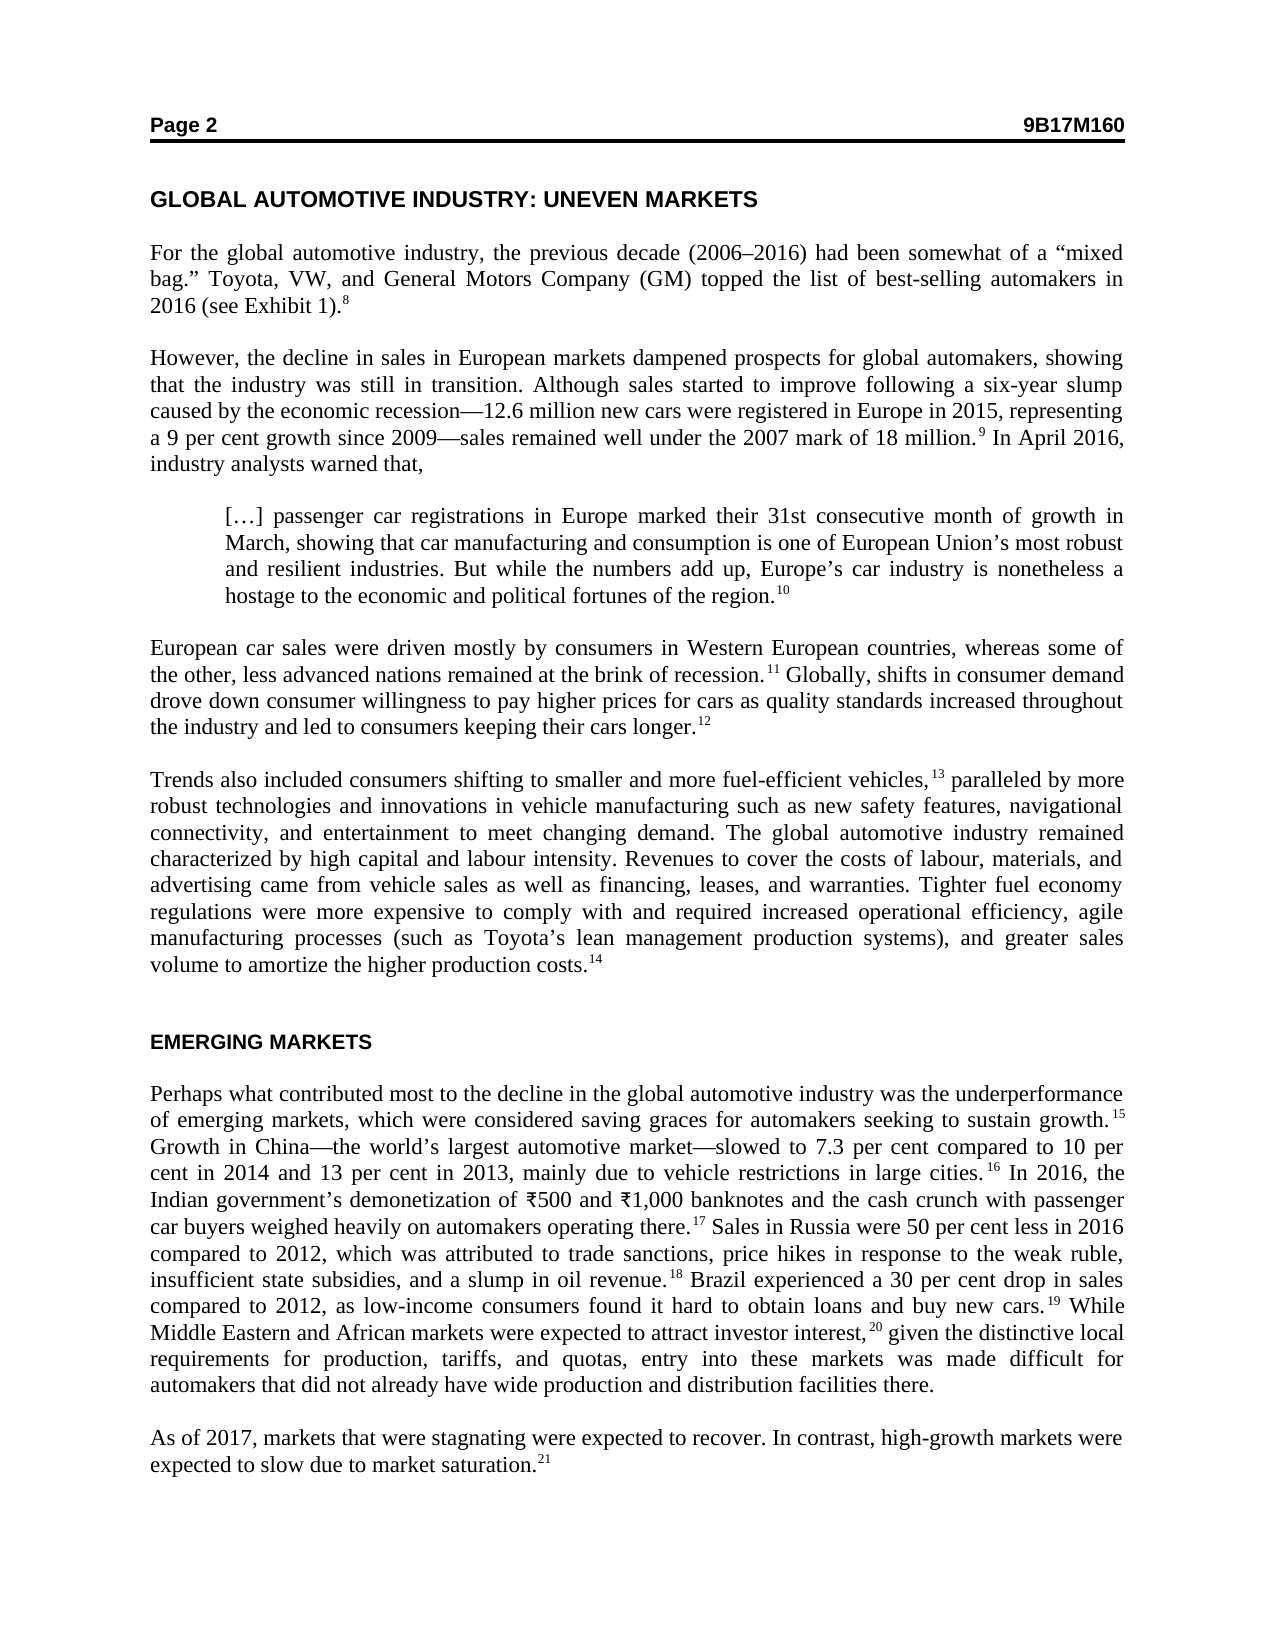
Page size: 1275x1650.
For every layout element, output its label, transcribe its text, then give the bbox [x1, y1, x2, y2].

text Trends also included consumers shifting to smaller and more fuel-efficient vehicles, paralleled by more robust technologies and innovations in vehicle manufacturing such as new safety features, navigational connectivity, and entertainment to meet changing demand. The global automotive industry remained characterized by high capital and labour intensity. Revenues to cover the costs of labour, materials, and advertising came from vehicle sales as well as financing, leases, and warranties. Tighter fuel economy regulations were more expensive to comply with and required increased operational efficiency, agile manufacturing processes (such as Toyota’s lean management production systems), and greater sales volume to amortize the higher production costs. [150, 766, 1125, 977]
text […] passenger car registrations in Europe marked their 31st consecutive month of growth in March, showing that car manufacturing and consumption is one of European Union’s most robust and resilient industries. But while the numbers add up, Europe’s car industry is nonetheless a hostage to the economic and political fortunes of the region. [225, 503, 1125, 608]
text However, the decline in sales in European markets dampened prospects for global automakers, showing that the industry was still in transition. Although sales started to improve following a six-year slump caused by the economic recession—12.6 million new cars were registered in Europe in 2015, representing a 9 per cent growth since 2009—sales remained well under the 2007 mark of 18 million. In April 2016, industry analysts warned that, [150, 344, 1125, 476]
text GLOBAL AUTOMOTIVE INDUSTRY: UNEVEN MARKETS [150, 186, 1125, 213]
text European car sales were driven mostly by consumers in Western European countries, whereas some of the other, less advanced nations remained at the brink of recession. Globally, shifts in consumer demand drove down consumer willingness to pay higher prices for cars as quality standards increased throughout the industry and led to consumers keeping their cars longer. [150, 634, 1125, 740]
text As of 2017, markets that were stagnating were expected to recover. In contrast, high-growth markets were expected to slow due to market saturation. [150, 1424, 1125, 1477]
text Emerging markets [150, 1030, 1125, 1054]
text For the global automotive industry, the previous decade (2006–2016) had been somewhat of a “mixed bag.” Toyota, VW, and General Motors Company (GM) topped the list of best-selling automakers in 2016 (see Exhibit 1). [150, 239, 1125, 318]
text Perhaps what contributed most to the decline in the global automotive industry was the underperformance of emerging markets, which were considered saving graces for automakers seeking to sustain growth. Growth in China—the world’s largest automotive market—slowed to 7.3 per cent compared to 10 per cent in 2014 and 13 per cent in 2013, mainly due to vehicle restrictions in large cities. In 2016, the Indian government’s demonetization of ₹500 and ₹1,000 banknotes and the cash crunch with passenger car buyers weighed heavily on automakers operating there. Sales in Russia were 50 per cent less in 2016 compared to 2012, which was attributed to trade sanctions, price hikes in response to the weak ruble, insufficient state subsidies, and a slump in oil revenue. Brazil experienced a 30 per cent drop in sales compared to 2012, as low-income consumers found it hard to obtain loans and buy new cars. While Middle Eastern and African markets were expected to attract investor interest, given the distinctive local requirements for production, tariffs, and quotas, entry into these markets was made difficult for automakers that did not already have wide production and distribution facilities there. [150, 1080, 1125, 1398]
